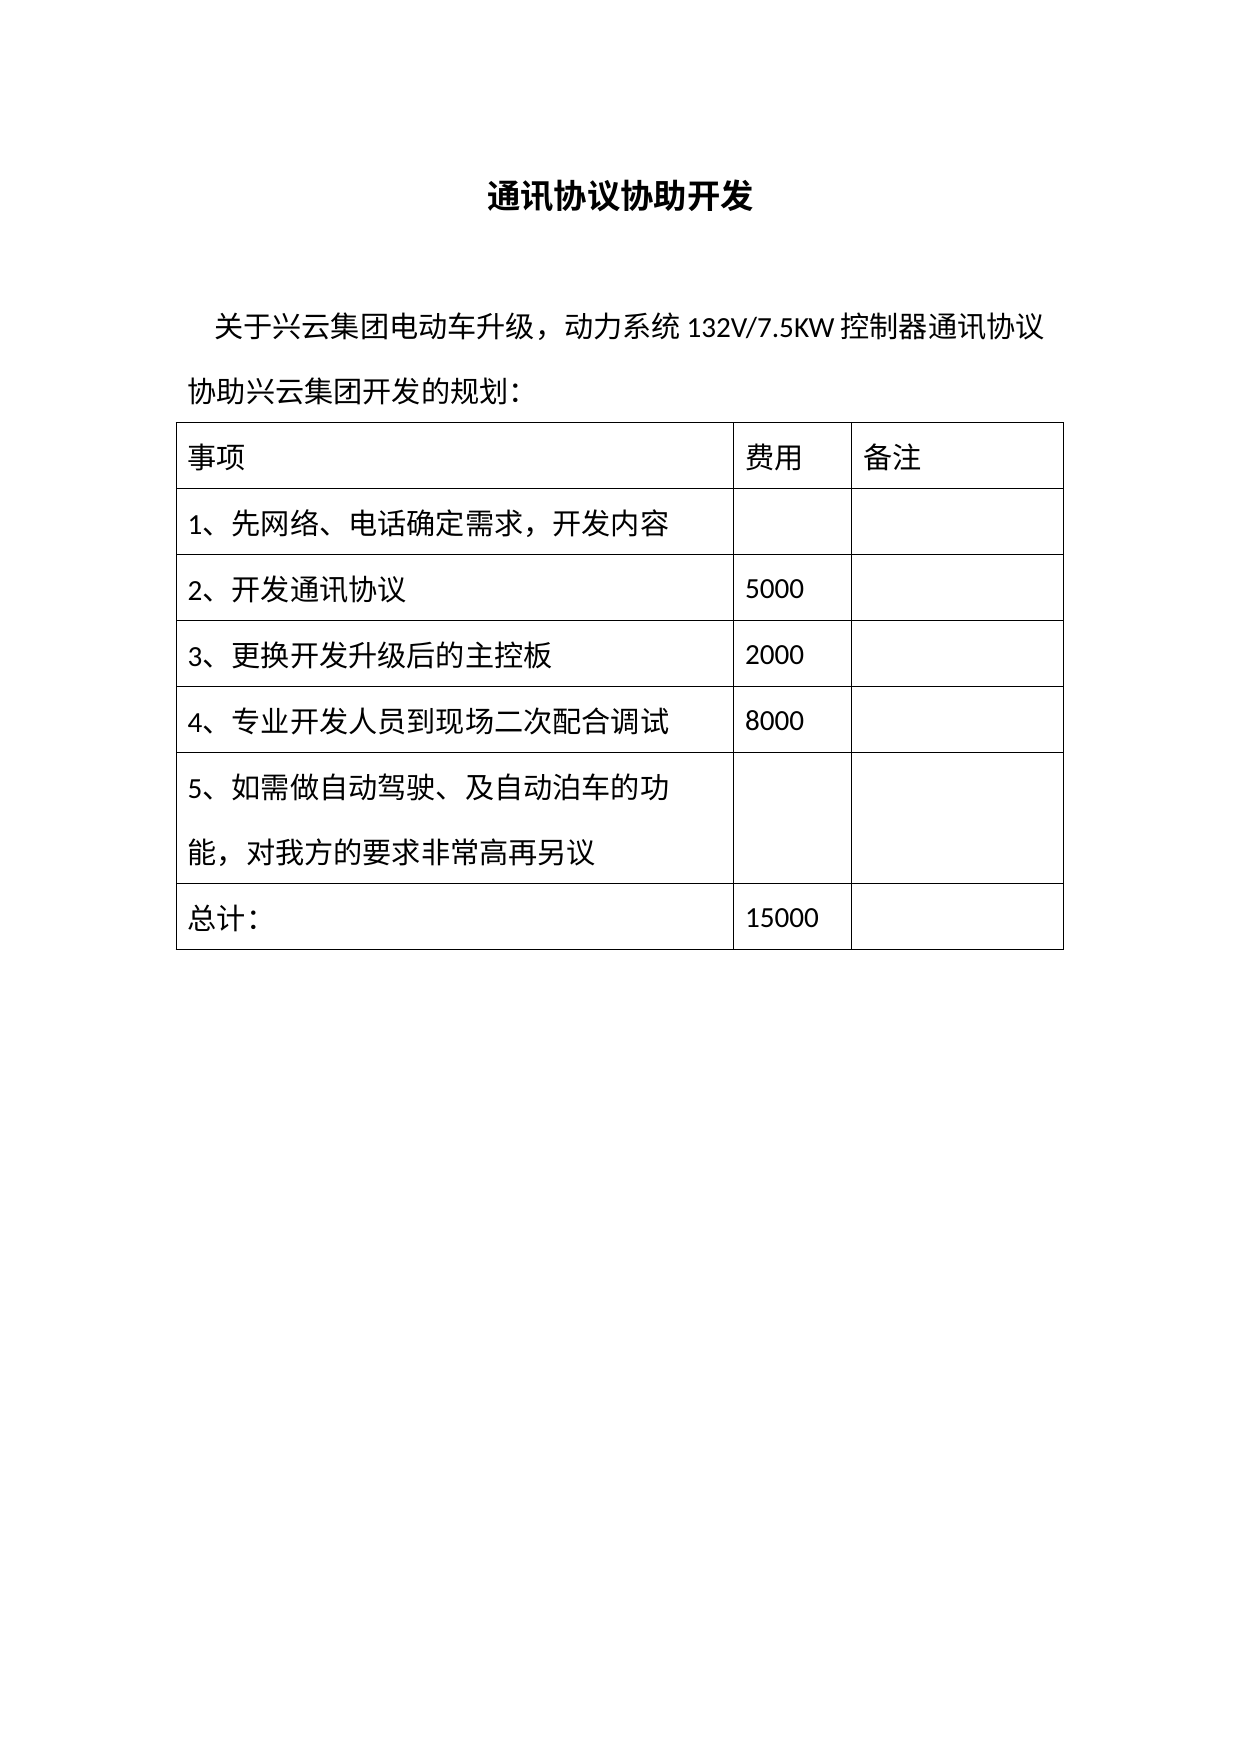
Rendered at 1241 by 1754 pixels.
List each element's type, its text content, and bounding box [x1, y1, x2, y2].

table_cell 3、更换开发升级后的主控板 [177, 621, 733, 686]
table_cell 总计： [177, 884, 733, 949]
table_cell 5000 [734, 555, 851, 620]
table_header 费用 [734, 423, 851, 488]
text 通讯协议协助开发 [187, 162, 1053, 227]
table_cell 4、专业开发人员到现场二次配合调试 [177, 687, 733, 752]
table_cell 1、先网络、电话确定需求，开发内容 [177, 489, 733, 554]
table_cell [852, 687, 1063, 752]
table_cell [852, 489, 1063, 554]
table_cell [852, 884, 1063, 949]
table_header 事项 [177, 423, 733, 488]
table_cell 2、开发通讯协议 [177, 555, 733, 620]
table_cell [734, 753, 851, 883]
text 关于兴云集团电动车升级，动力系统132V/7.5KW控制器通讯协议协助兴云集团开发的规划： [187, 292, 1053, 422]
table_cell 8000 [734, 687, 851, 752]
table_cell [734, 489, 851, 554]
table_header 备注 [852, 423, 1063, 488]
table_cell 2000 [734, 621, 851, 686]
table_cell [852, 621, 1063, 686]
table_cell [852, 555, 1063, 620]
table_cell 15000 [734, 884, 851, 949]
table_cell [852, 753, 1063, 883]
table_cell 5、如需做自动驾驶、及自动泊车的功能，对我方的要求非常高再另议 [177, 753, 733, 883]
